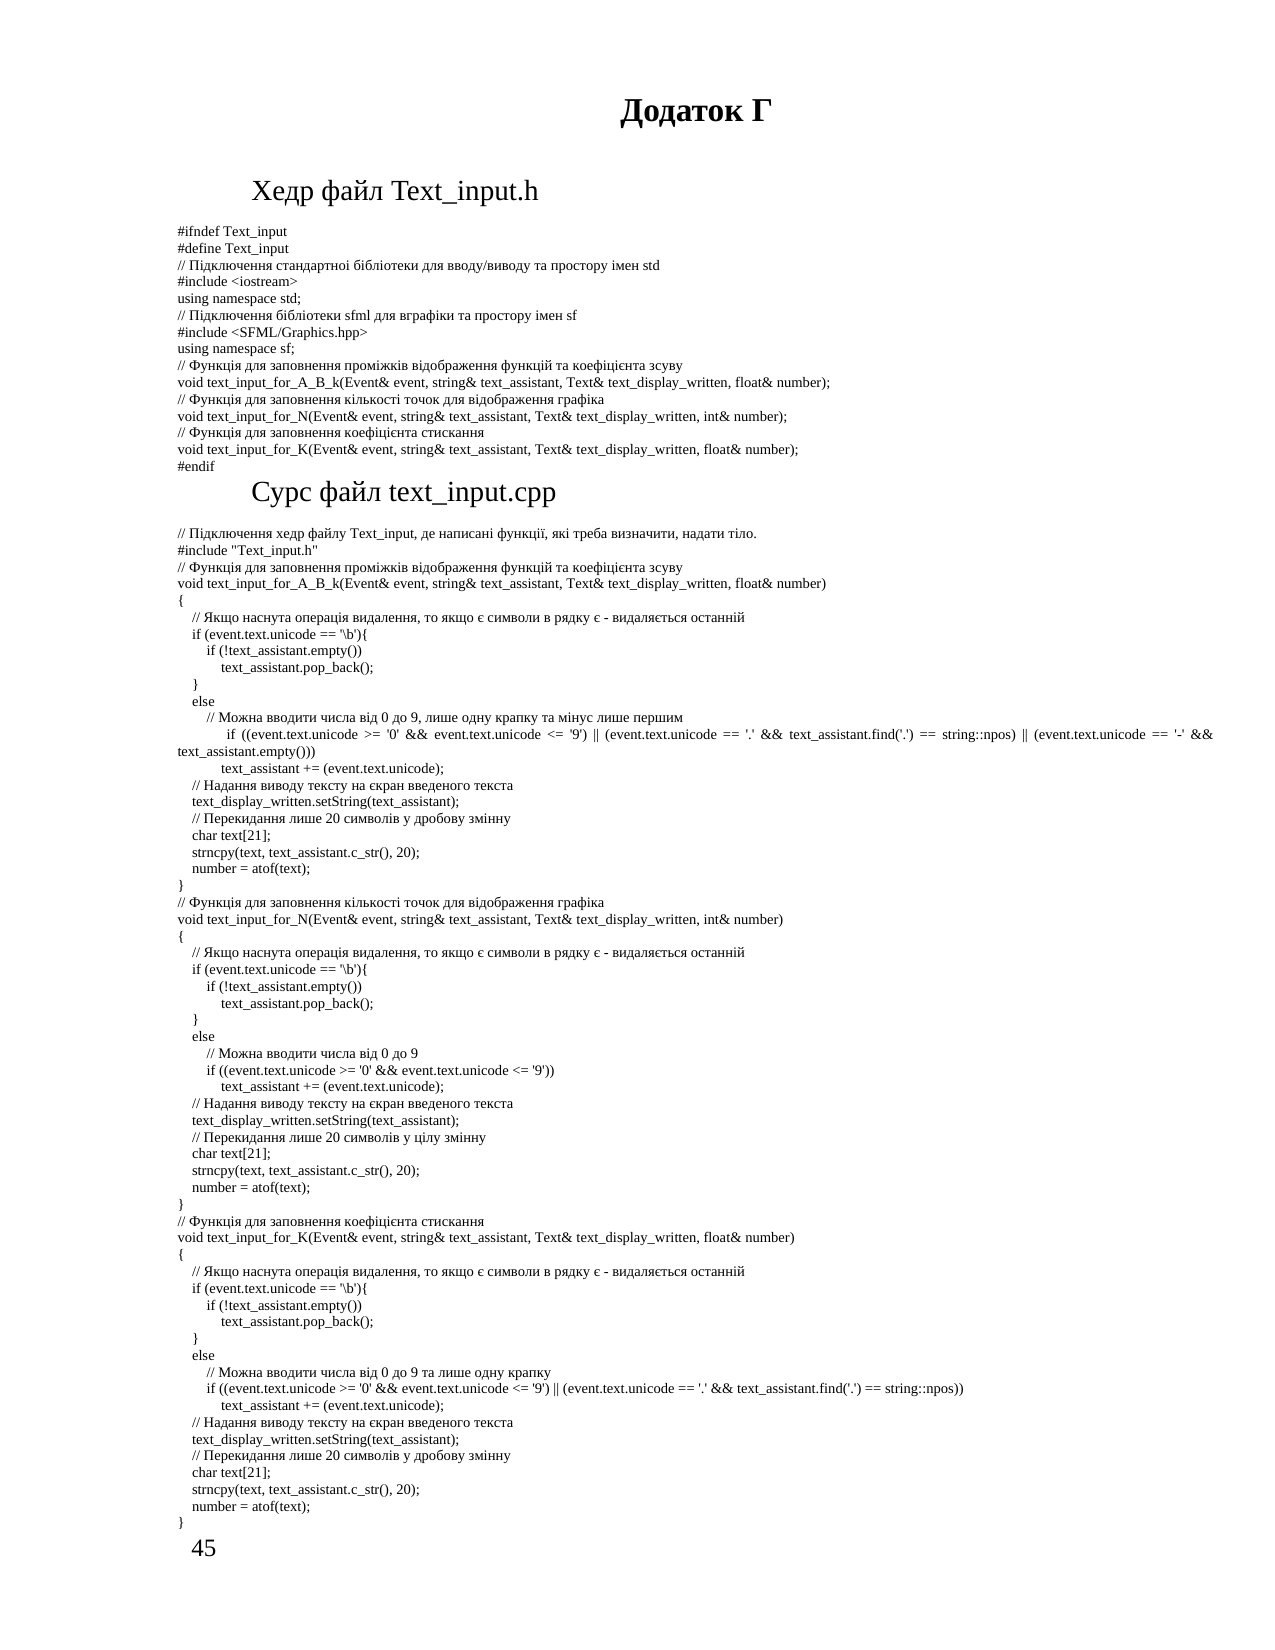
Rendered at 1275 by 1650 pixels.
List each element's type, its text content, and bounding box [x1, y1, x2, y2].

text void text_input_for_N(Event& event, string& text_assistant, Text& text_display_written, int& number); [177, 407, 1216, 424]
text text_assistant.pop_back(); [177, 1313, 1216, 1330]
text using namespace sf; [177, 340, 1216, 357]
text using namespace std; [177, 290, 1216, 307]
text } [177, 1514, 1216, 1531]
text number = atof(text); [177, 1179, 1216, 1196]
text } [177, 877, 1216, 894]
text void text_input_for_A_B_k(Event& event, string& text_assistant, Text& text_display_written, float& number); [177, 374, 1216, 391]
text Хедр файл Text_input.h [177, 173, 1216, 206]
text void text_input_for_N(Event& event, string& text_assistant, Text& text_display_written, int& number) [177, 911, 1216, 927]
text char text[21]; [177, 1464, 1216, 1481]
text #define Text_input [177, 240, 1216, 256]
text // Можна вводити числа від 0 до 9 [177, 1045, 1216, 1061]
text // Підключення хедр файлу Text_input, де написані функції, які треба визначити, надати тіло. [177, 525, 1216, 542]
text // Функція для заповнення коефіцієнта стискання [177, 424, 1216, 441]
text // Функція для заповнення коефіцієнта стискання [177, 1212, 1216, 1229]
text number = atof(text); [177, 1497, 1216, 1514]
text } [177, 676, 1216, 692]
text else [177, 692, 1216, 709]
text // Функція для заповнення проміжків відображення функцій та коефіцієнта зсуву [177, 357, 1216, 374]
text // Можна вводити числа від 0 до 9, лише одну крапку та мінус лише першим [177, 709, 1216, 726]
text #endif [177, 458, 1216, 474]
subtitle Додаток Г [177, 90, 1216, 128]
text void text_input_for_K(Event& event, string& text_assistant, Text& text_display_written, float& number); [177, 441, 1216, 458]
text // Функція для заповнення кількості точок для відображення графіка [177, 391, 1216, 407]
text if ((event.text.unicode >= '0' && event.text.unicode <= '9') || (event.text.unicode == '.' && text_assistant.find('.') == string::npos)) [177, 1380, 1216, 1397]
text // Можна вводити числа від 0 до 9 та лише одну крапку [177, 1363, 1216, 1380]
text // Якщо наснута операція видалення, то якщо є символи в рядку є - видаляється останній [177, 1263, 1216, 1279]
text text_display_written.setString(text_assistant); [177, 1430, 1216, 1447]
text // Перекидання лише 20 символів у цілу змінну [177, 1128, 1216, 1145]
text } [177, 1011, 1216, 1028]
text if (event.text.unicode == '\b'){ [177, 625, 1216, 642]
text text_assistant.pop_back(); [177, 994, 1216, 1011]
text else [177, 1347, 1216, 1363]
text } [177, 1196, 1216, 1212]
text text_assistant += (event.text.unicode); [177, 759, 1216, 776]
text #include "Text_input.h" [177, 542, 1216, 558]
text void text_input_for_K(Event& event, string& text_assistant, Text& text_display_written, float& number) [177, 1229, 1216, 1246]
text number = atof(text); [177, 860, 1216, 877]
text } [177, 1330, 1216, 1347]
text char text[21]; [177, 827, 1216, 843]
text if (!text_assistant.empty()) [177, 642, 1216, 659]
text // Перекидання лише 20 символів у дробову змінну [177, 810, 1216, 827]
text // Надання виводу тексту на єкран введеного текста [177, 776, 1216, 793]
text // Підключення бібліотеки sfml для вграфіки та простору імен sf [177, 307, 1216, 323]
text { [177, 927, 1216, 944]
text strncpy(text, text_assistant.c_str(), 20); [177, 843, 1216, 860]
text #include <SFML/Graphics.hpp> [177, 323, 1216, 340]
text #ifndef Text_input [177, 223, 1216, 240]
text // Перекидання лише 20 символів у дробову змінну [177, 1447, 1216, 1464]
text void text_input_for_A_B_k(Event& event, string& text_assistant, Text& text_display_written, float& number) [177, 575, 1216, 592]
text // Функція для заповнення кількості точок для відображення графіка [177, 894, 1216, 911]
text text_assistant += (event.text.unicode); [177, 1078, 1216, 1095]
text Сурс файл text_input.cpp [177, 474, 1216, 508]
text // Якщо наснута операція видалення, то якщо є символи в рядку є - видаляється останній [177, 609, 1216, 625]
text #include <iostream> [177, 273, 1216, 290]
text text_assistant += (event.text.unicode); [177, 1397, 1216, 1414]
text strncpy(text, text_assistant.c_str(), 20); [177, 1162, 1216, 1179]
text if (event.text.unicode == '\b'){ [177, 1279, 1216, 1296]
text else [177, 1028, 1216, 1045]
text { [177, 1246, 1216, 1263]
text char text[21]; [177, 1145, 1216, 1162]
text text_display_written.setString(text_assistant); [177, 793, 1216, 810]
text // Якщо наснута операція видалення, то якщо є символи в рядку є - видаляється останній [177, 944, 1216, 961]
text // Функція для заповнення проміжків відображення функцій та коефіцієнта зсуву [177, 558, 1216, 575]
text // Надання виводу тексту на єкран введеного текста [177, 1414, 1216, 1430]
text if (event.text.unicode == '\b'){ [177, 961, 1216, 978]
text if ((event.text.unicode >= '0' && event.text.unicode <= '9') || (event.text.unicode == '.' && text_assistant.find('.') == string::npos) || (event.text.unicode == '-' && text_assistant.empty())) [177, 726, 1216, 759]
text if (!text_assistant.empty()) [177, 978, 1216, 994]
text { [177, 592, 1216, 609]
text // Підключення стандартноі бібліотеки для вводу/виводу та простору імен std [177, 256, 1216, 273]
text text_display_written.setString(text_assistant); [177, 1112, 1216, 1128]
text strncpy(text, text_assistant.c_str(), 20); [177, 1481, 1216, 1497]
text if ((event.text.unicode >= '0' && event.text.unicode <= '9')) [177, 1061, 1216, 1078]
text // Надання виводу тексту на єкран введеного текста [177, 1095, 1216, 1112]
text if (!text_assistant.empty()) [177, 1296, 1216, 1313]
text text_assistant.pop_back(); [177, 659, 1216, 676]
